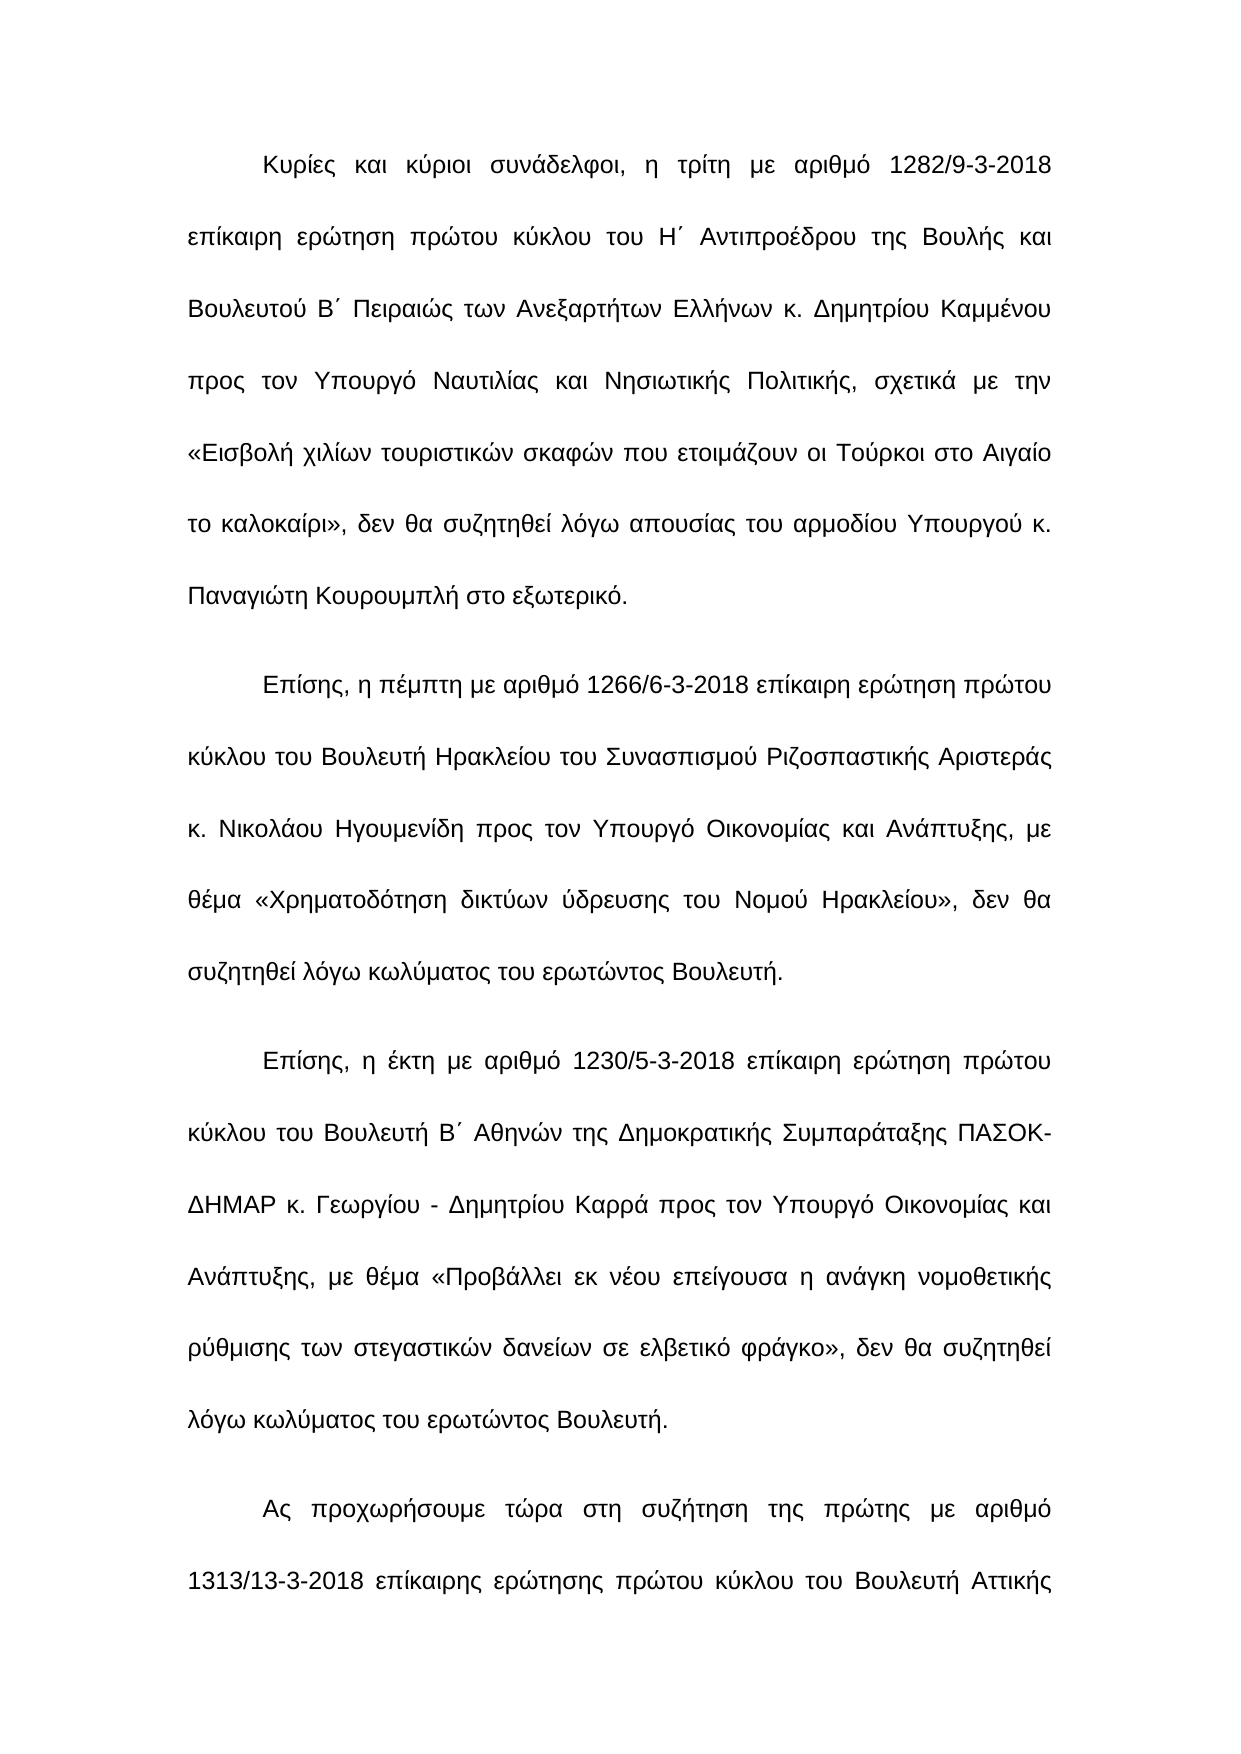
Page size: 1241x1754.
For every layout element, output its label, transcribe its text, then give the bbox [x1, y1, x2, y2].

text Επίσης, η πέμπτη με αριθμό 1266/6-3-2018 επίκαιρη ερώτηση πρώτου κύκλου του Βουλευτή Ηρακλείου του Συνασπισμού Ριζοσπαστικής Αριστεράς κ. Νικολάου Ηγουμενίδη προς τον Υπουργό Οικονομίας και Ανάπτυξης, με θέμα «Χρηματοδότηση δικτύων ύδρευσης του Νομού Ηρακλείου», δεν θα συζητηθεί λόγω κωλύματος του ερωτώντος Βουλευτή. [187, 670, 1053, 986]
text Επίσης, η έκτη με αριθμό 1230/5-3-2018 επίκαιρη ερώτηση πρώτου κύκλου του Βουλευτή Β΄ Αθηνών της Δημοκρατικής Συμπαράταξης ΠΑΣΟΚ-ΔΗΜΑΡ κ. Γεωργίου - Δημητρίου Καρρά προς τον Υπουργό Οικονομίας και Ανάπτυξης, με θέμα «Προβάλλει εκ νέου επείγουσα η ανάγκη νομοθετικής ρύθμισης των στεγαστικών δανείων σε ελβετικό φράγκο», δεν θα συζητηθεί λόγω κωλύματος του ερωτώντος Βουλευτή. [187, 1046, 1053, 1434]
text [187, 1494, 1053, 1594]
text Κυρίες και κύριοι συνάδελφοι, η τρίτη με αριθμό 1282/9-3-2018 επίκαιρη ερώτηση πρώτου κύκλου του Η΄ Αντιπροέδρου της Βουλής και Βουλευτού Β΄ Πειραιώς των Ανεξαρτήτων Ελλήνων κ. Δημητρίου Καμμένου προς τον Υπουργό Ναυτιλίας και Νησιωτικής Πολιτικής, σχετικά με την «Εισβολή χιλίων τουριστικών σκαφών που ετοιμάζουν οι Τούρκοι στο Αιγαίο το καλοκαίρι», δεν θα συζητηθεί λόγω απουσίας του αρμοδίου Υπουργού κ. Παναγιώτη Κουρουμπλή στο εξωτερικό. [187, 150, 1053, 610]
